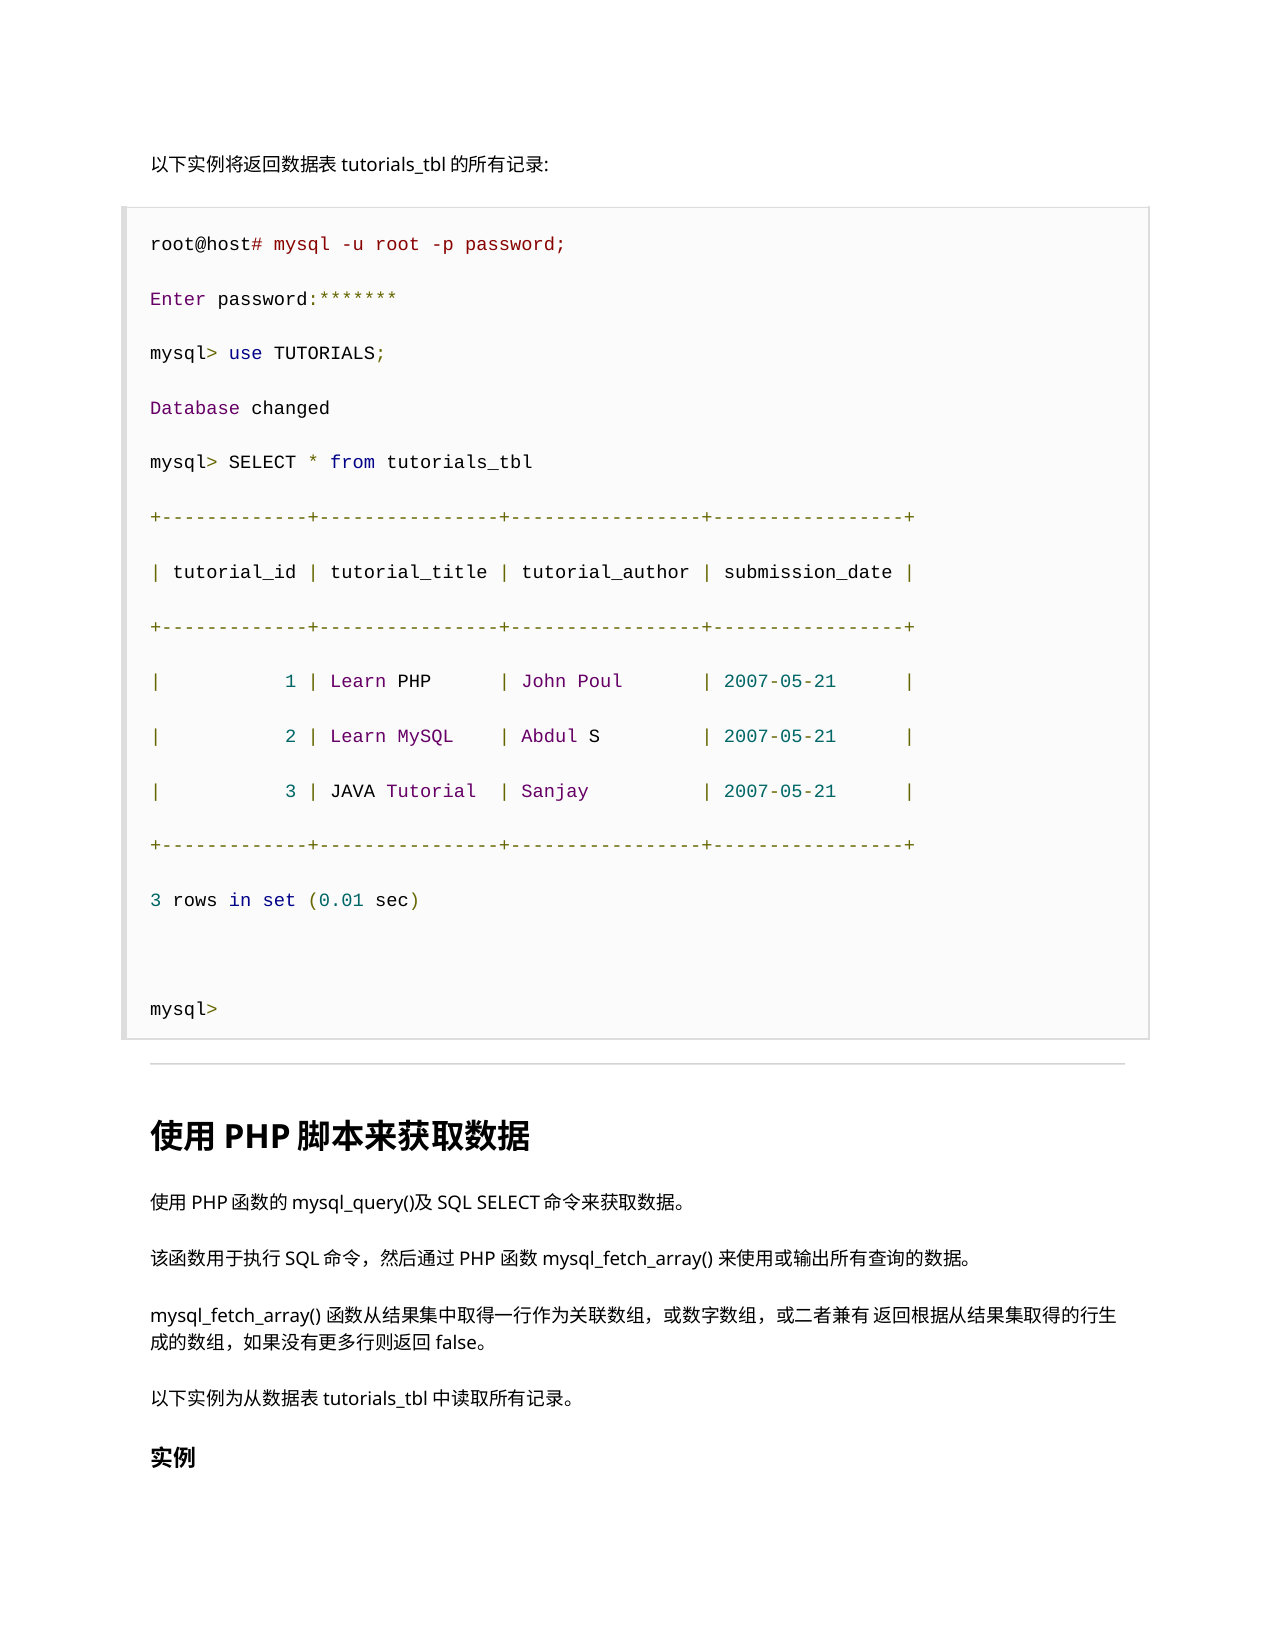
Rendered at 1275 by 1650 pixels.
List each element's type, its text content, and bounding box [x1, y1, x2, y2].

text mysql> use TUTORIALS; [127, 316, 1148, 365]
text | tutorial_id | tutorial_title | tutorial_author | submission_date | [127, 534, 1148, 584]
text mysql> SELECT * from tutorials_tbl [127, 425, 1148, 474]
text +-------------+----------------+-----------------+-----------------+ [127, 589, 1148, 639]
text 以下实例将返回数据表tutorials_tbl的所有记录: [150, 150, 1125, 177]
subtitle 实例 [150, 1440, 1125, 1473]
text 使用PHP函数的mysql_query()及SQL SELECT命令来获取数据。 [150, 1188, 1125, 1215]
text root@host# mysql -u root -p password; [127, 208, 1148, 256]
text | 3 | JAVA Tutorial | Sanjay | 2007-05-21 | [127, 753, 1148, 803]
subtitle 使用PHP脚本来获取数据 [150, 1110, 1125, 1158]
text | 2 | Learn MySQL | Abdul S | 2007-05-21 | [127, 698, 1148, 748]
text Database changed [127, 370, 1148, 420]
text | 1 | Learn PHP | John Poul | 2007-05-21 | [127, 644, 1148, 693]
text 以下实例为从数据表 tutorials_tbl 中读取所有记录。 [150, 1384, 1125, 1411]
text 该函数用于执行SQL命令，然后通过 PHP 函数 mysql_fetch_array() 来使用或输出所有查询的数据。 [150, 1244, 1125, 1271]
text mysql_fetch_array() 函数从结果集中取得一行作为关联数组，或数字数组，或二者兼有 返回根据从结果集取得的行生成的数组，如果没有更多行则返回 false。 [150, 1300, 1125, 1355]
text +-------------+----------------+-----------------+-----------------+ [127, 808, 1148, 857]
text Enter password:******* [127, 261, 1148, 311]
text +-------------+----------------+-----------------+-----------------+ [127, 480, 1148, 529]
text mysql> [127, 972, 1148, 1038]
text 3 rows in set (0.01 sec) [127, 863, 1148, 912]
